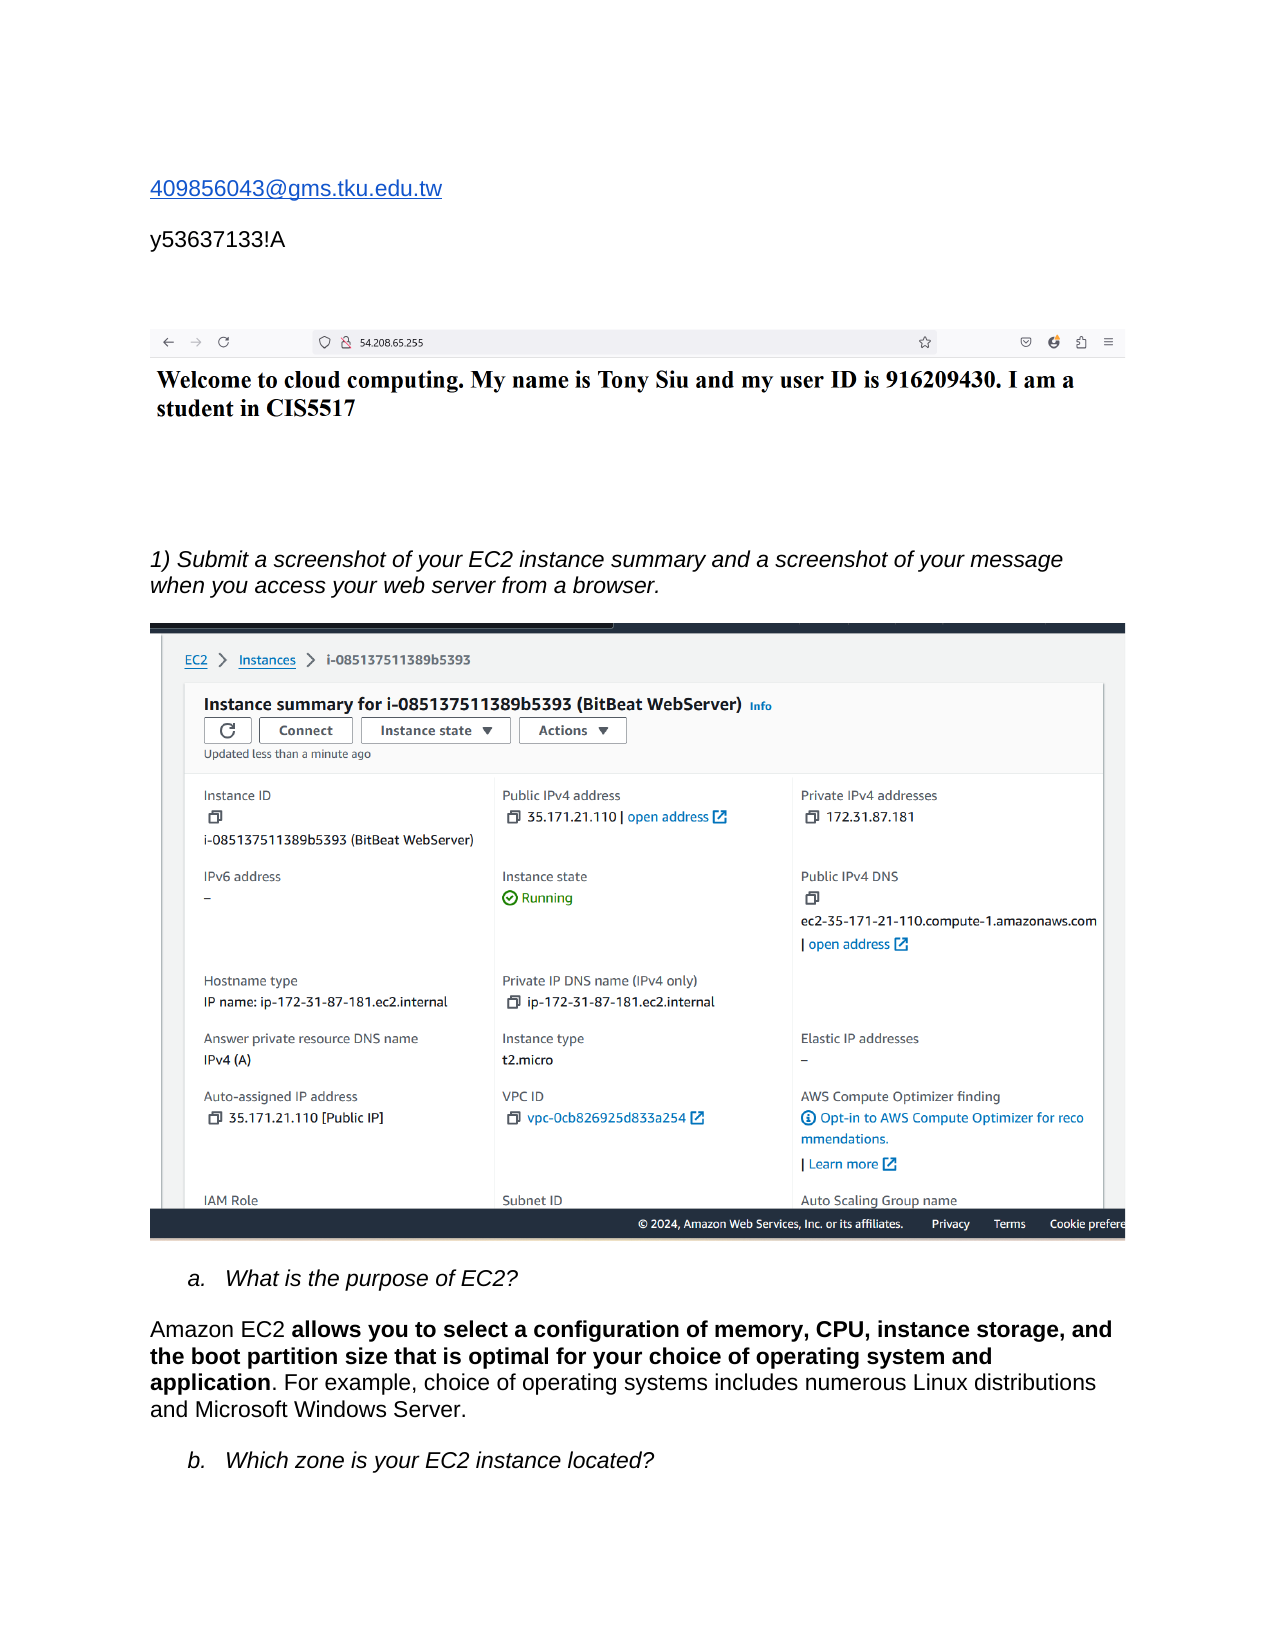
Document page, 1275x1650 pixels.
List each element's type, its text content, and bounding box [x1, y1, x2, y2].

picture [150, 329, 1125, 521]
list Which zone is your EC2 instance located? [187, 1447, 1125, 1473]
text Amazon EC2 allows you to select a configuration of memory, CPU, instance storage, and the boot partition size that is optimal for your choice of operating system and application. For example, choice of operating systems includes numerous Linux distributions and Microsoft Windows Server. [150, 1316, 1125, 1422]
text 1) Submit a screenshot of your EC2 instance summary and a screenshot of your message when you access your web server from a browser. [150, 546, 1125, 598]
picture [150, 623, 1125, 1241]
list What is the purpose of EC2? [187, 1265, 1125, 1291]
text 409856043@gms.tku.edu.tw [150, 175, 1125, 201]
text y53637133!A [150, 226, 1125, 253]
